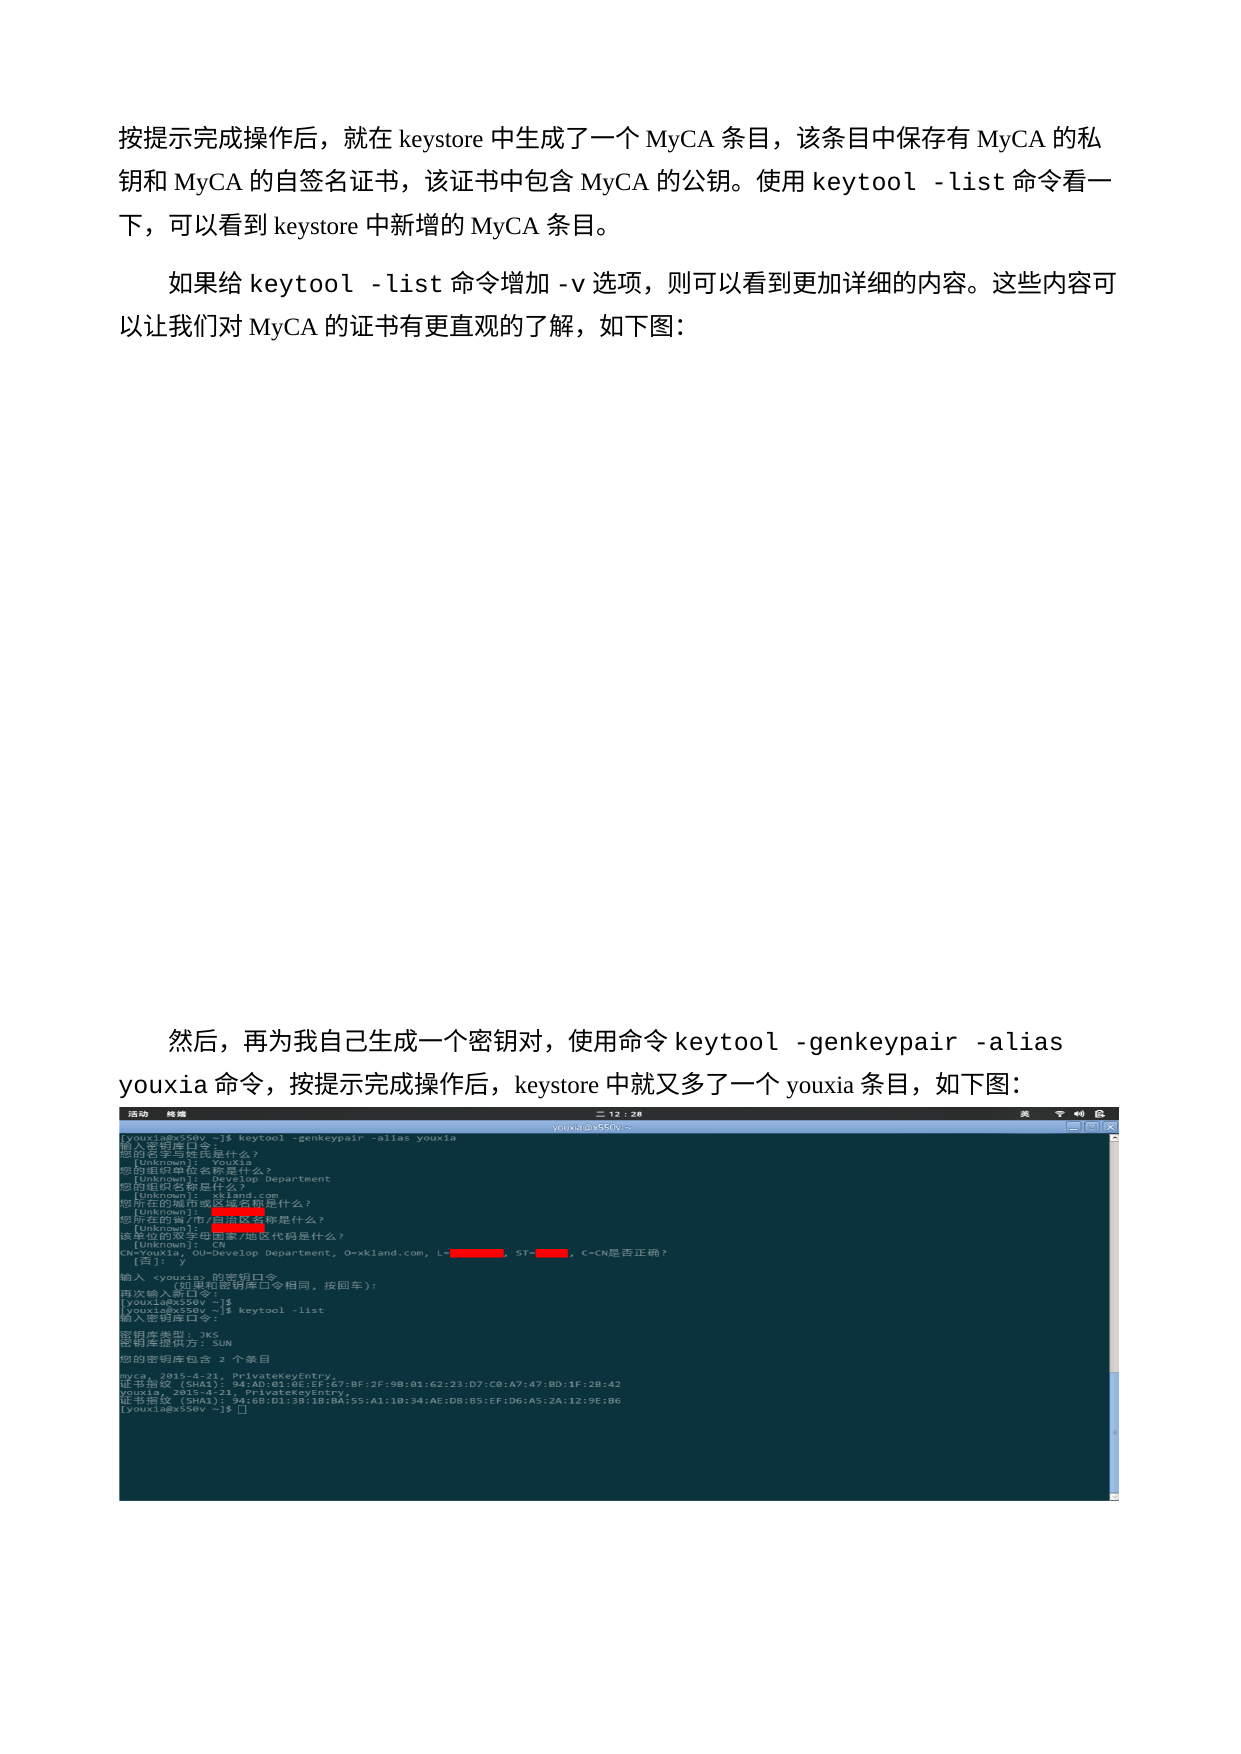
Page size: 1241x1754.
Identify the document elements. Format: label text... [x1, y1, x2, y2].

picture [118, 1107, 1119, 1501]
text 如果给 keytool -list 命令增加 -v 选项，则可以看到更加详细的内容。这些内容可以让我们对 MyCA 的证书有更直观的了解，如下图： [118, 263, 1122, 1001]
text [118, 118, 1122, 241]
